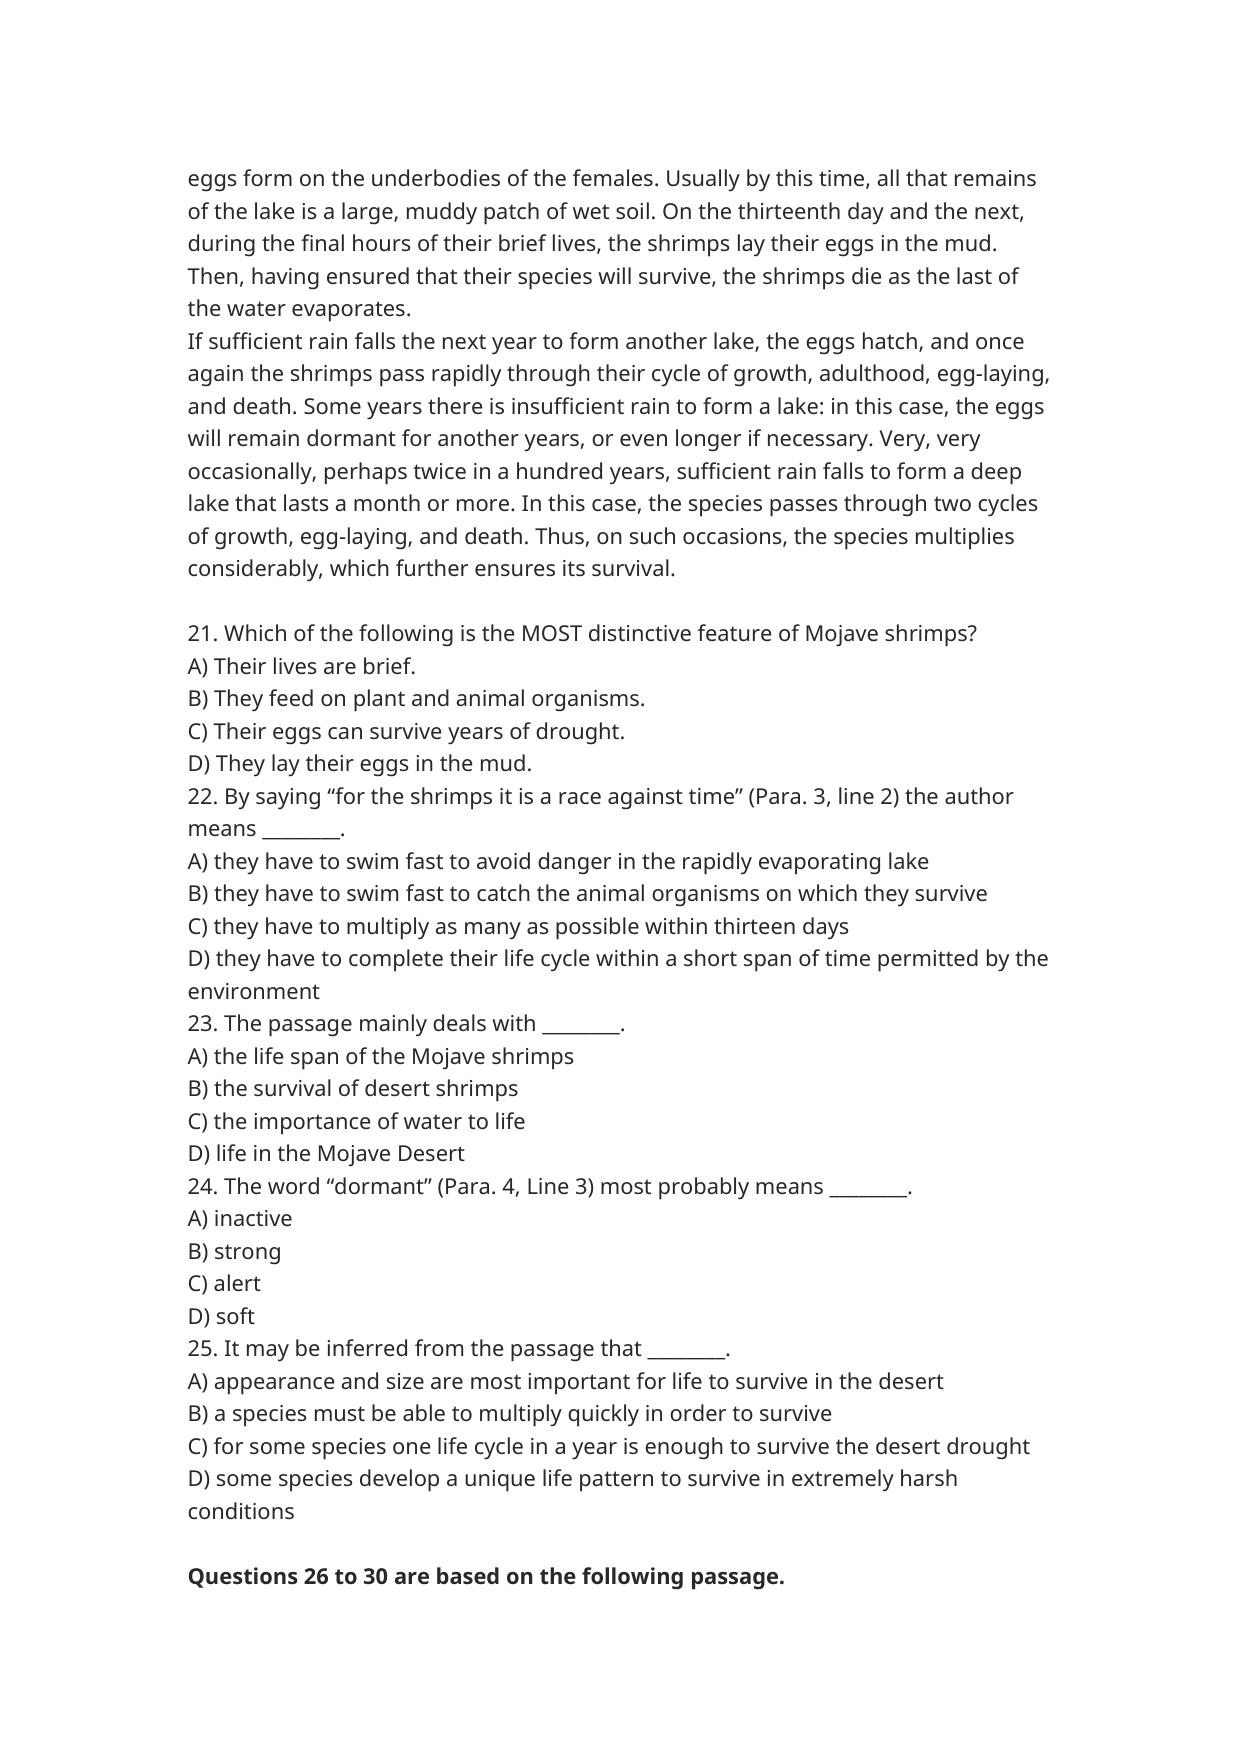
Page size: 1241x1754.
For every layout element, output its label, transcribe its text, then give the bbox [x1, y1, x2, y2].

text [187, 1527, 1053, 1592]
text 21. Which of the following is the MOST distinctive feature of Mojave shrimps? A) Their lives are brief. B) They feed on plant and animal organisms. C) Their eggs can survive years of drought. D) They lay their eggs in the mud. 22. By saying “for the shrimps it is a race against time” (Para. 3, line 2) the author means ________. A) they have to swim fast to avoid danger in the rapidly evaporating lake B) they have to swim fast to catch the animal organisms on which they survive C) they have to multiply as many as possible within thirteen days D) they have to complete their life cycle within a short span of time permitted by the environment 23. The passage mainly deals with ________. A) the life span of the Mojave shrimps B) the survival of desert shrimps C) the importance of water to life D) life in the Mojave Desert 24. The word “dormant” (Para. 4, Line 3) most probably means ________. A) inactive B) strong C) alert D) soft 25. It may be inferred from the passage that ________. A) appearance and size are most important for life to survive in the desert B) a species must be able to multiply quickly in order to survive C) for some species one life cycle in a year is enough to survive the desert drought D) some species develop a unique life pattern to survive in extremely harsh conditions [187, 584, 1053, 1527]
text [187, 162, 1053, 584]
